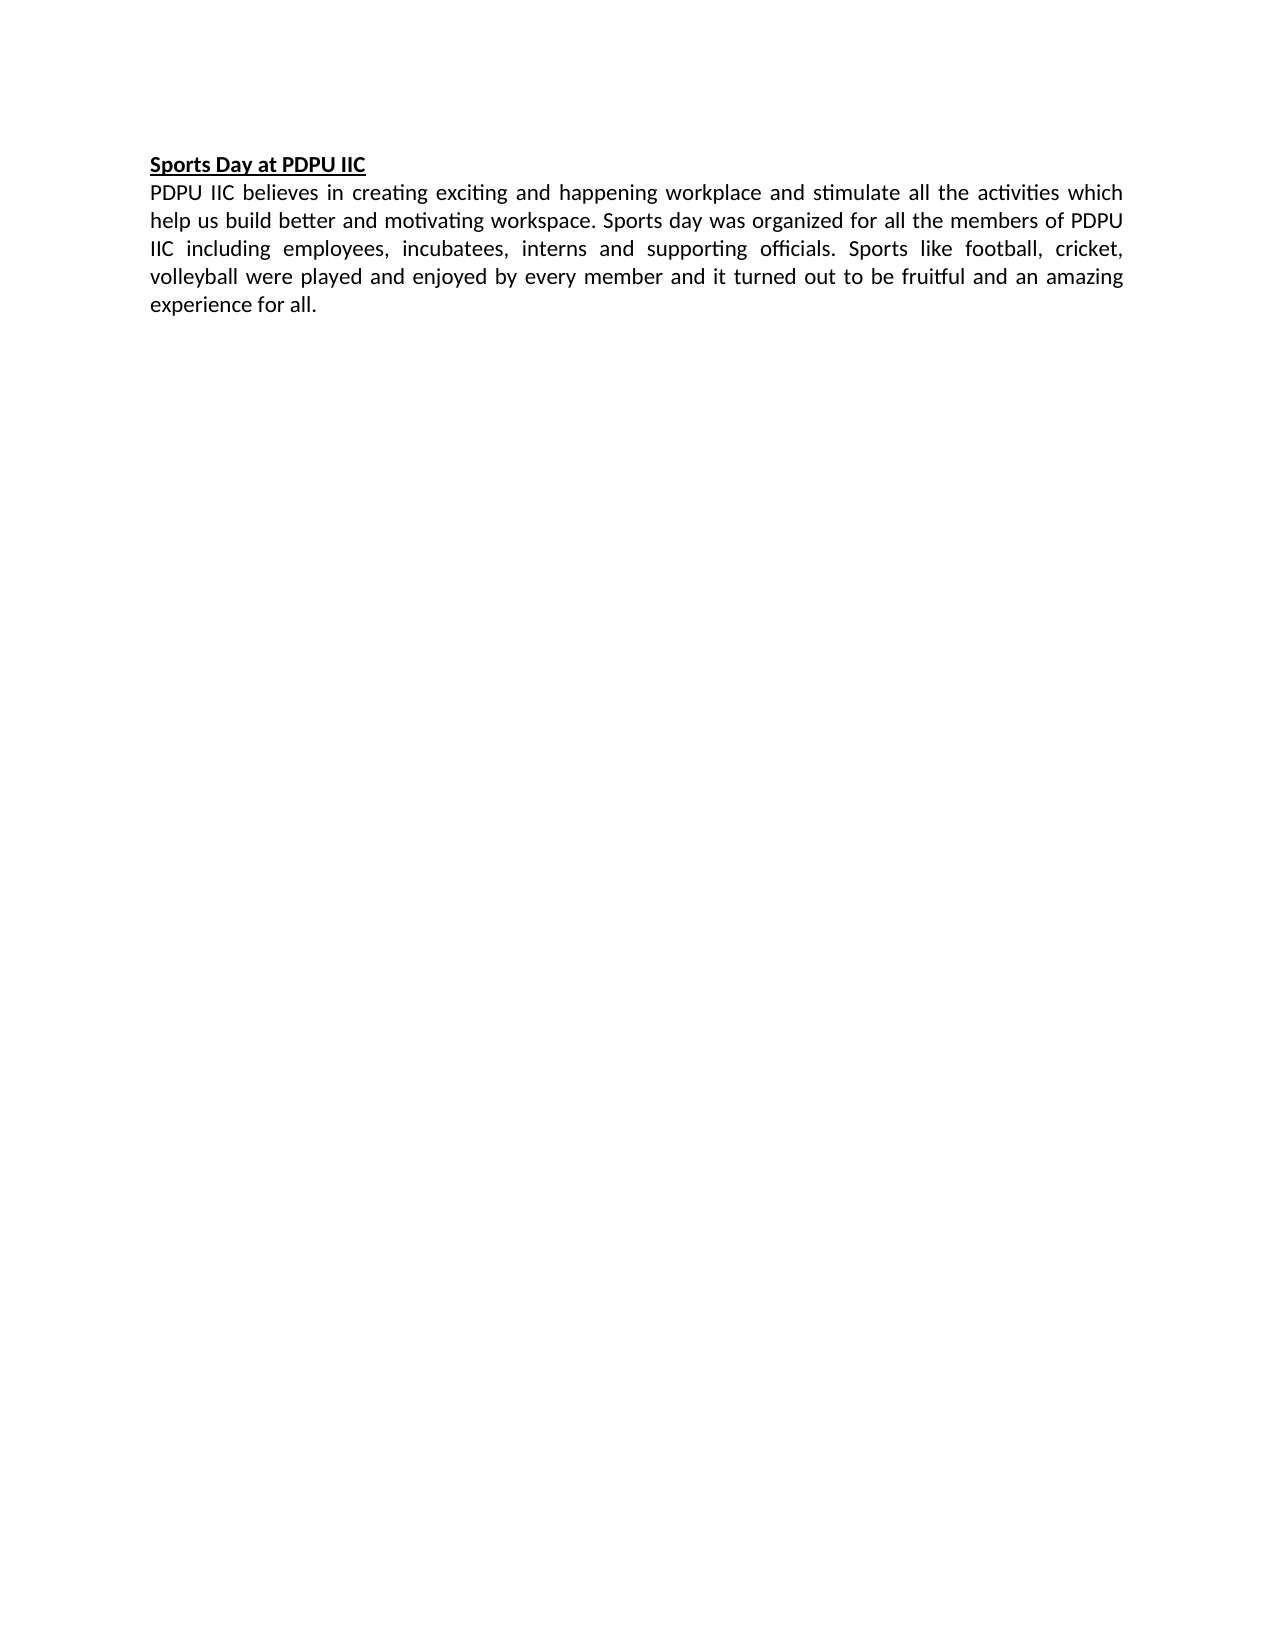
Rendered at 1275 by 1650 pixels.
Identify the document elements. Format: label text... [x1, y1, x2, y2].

text PDPU IIC believes in creating exciting and happening workplace and stimulate all the activities which help us build better and motivating workspace. Sports day was organized for all the members of PDPU IIC including employees, incubatees, interns and supporting officials. Sports like football, cricket, volleyball were played and enjoyed by every member and it turned out to be fruitful and an amazing experience for all. [150, 178, 1125, 318]
text Sports Day at PDPU IIC [150, 150, 1125, 178]
